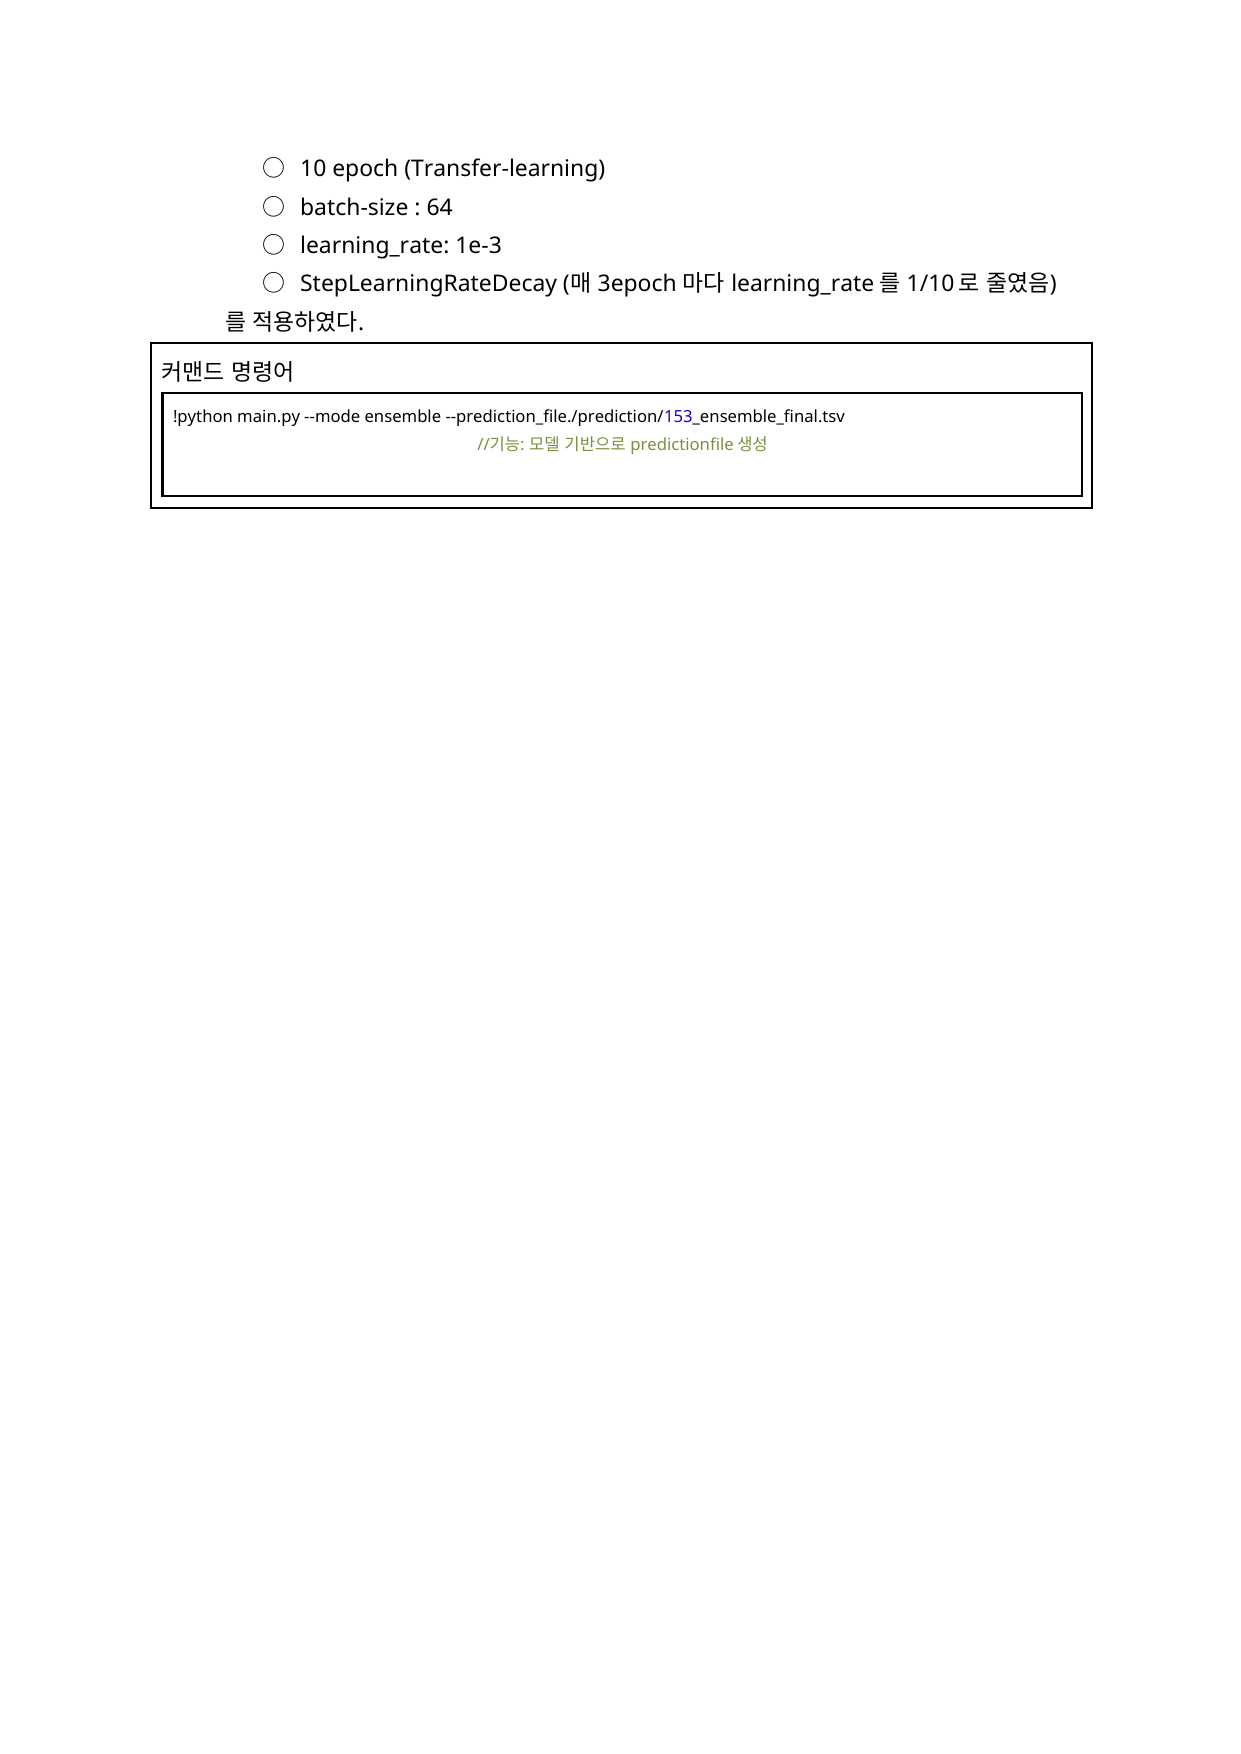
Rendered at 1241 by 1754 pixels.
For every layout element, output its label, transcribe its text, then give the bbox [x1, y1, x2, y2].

table_header 커맨드 명령어 [152, 344, 1091, 507]
list batch-size : 64 [262, 188, 1090, 222]
text 를 적용하였다. [150, 303, 1090, 337]
list StepLearningRateDecay (매 3epoch 마다 learning_rate를 1/10로 줄였음) [262, 265, 1090, 298]
list learning_rate: 1e-3 [262, 227, 1090, 260]
list 10 epoch (Transfer-learning) [262, 150, 1090, 183]
